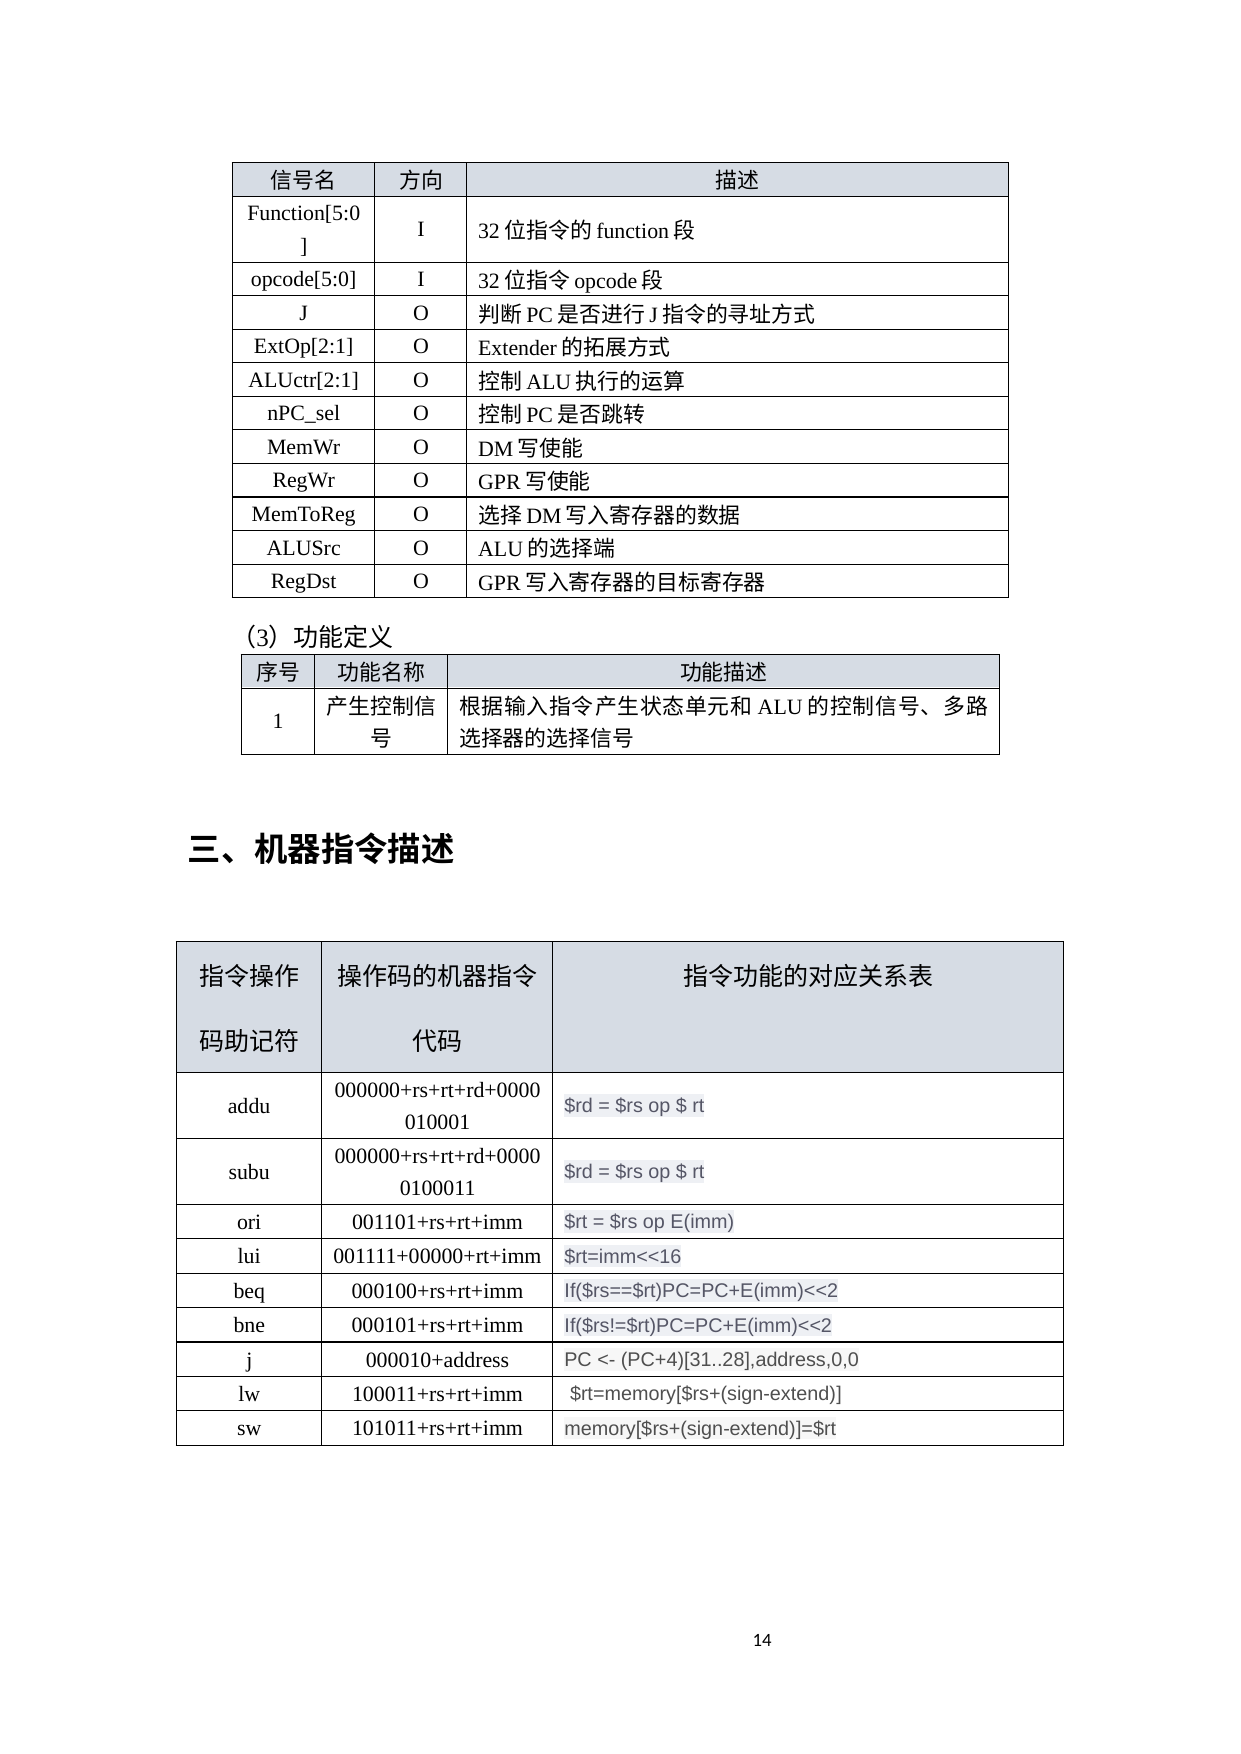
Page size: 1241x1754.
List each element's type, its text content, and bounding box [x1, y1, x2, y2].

table_cell I [375, 263, 466, 295]
table_cell O [375, 296, 466, 329]
table_cell 000100+rs+rt+imm [322, 1274, 552, 1307]
table_cell J [233, 296, 374, 329]
table_cell MemWr [233, 430, 374, 463]
table_header 指令功能的对应关系表 [553, 942, 1063, 1072]
table_cell 选择DM写入寄存器的数据 [467, 498, 1008, 530]
table_cell I [375, 197, 466, 262]
table_cell $rd = $rs op $ rt [553, 1139, 1063, 1204]
table_cell 000101+rs+rt+imm [322, 1308, 552, 1341]
table_cell lui [177, 1239, 321, 1273]
table_header 信号名 [233, 163, 374, 196]
table_cell Extender的拓展方式 [467, 330, 1008, 362]
table_cell 000010+address [322, 1343, 552, 1376]
table_cell 判断PC是否进行J指令的寻址方式 [467, 296, 1008, 329]
table_cell GPR写入寄存器的目标寄存器 [467, 565, 1008, 597]
table_cell memory[$rs+(sign-extend)]=$rt [553, 1411, 1063, 1444]
table_cell subu [177, 1139, 321, 1204]
table_cell O [375, 430, 466, 463]
table_cell RegDst [233, 565, 374, 597]
table_cell $rt=imm<<16 [553, 1239, 1063, 1273]
table_header 描述 [467, 163, 1008, 196]
table_header 功能描述 [448, 655, 999, 687]
table_cell lw [177, 1377, 321, 1410]
table_header 操作码的机器指令代码 [322, 942, 552, 1072]
table_cell O [375, 363, 466, 396]
table_cell GPR写使能 [467, 464, 1008, 496]
table_cell ALUSrc [233, 531, 374, 563]
table_cell If($rs==$rt)PC=PC+E(imm)<<2 [553, 1274, 1063, 1307]
table_cell opcode[5:0] [233, 263, 374, 295]
table_cell O [375, 565, 466, 597]
table_cell O [375, 330, 466, 362]
table_cell nPC_sel [233, 397, 374, 429]
table_cell MemToReg [233, 498, 374, 530]
table_cell 32位指令的function段 [467, 197, 1008, 262]
table_cell O [375, 397, 466, 429]
table_cell 控制ALU执行的运算 [467, 363, 1008, 396]
table_cell ExtOp[2:1] [233, 330, 374, 362]
table_cell O [375, 531, 466, 563]
table_cell RegWr [233, 464, 374, 496]
table_cell O [375, 498, 466, 530]
table_header 指令操作码助记符 [177, 942, 321, 1072]
table_cell 001101+rs+rt+imm [322, 1205, 552, 1238]
table_cell 根据输入指令产生状态单元和ALU的控制信号、多路选择器的选择信号 [448, 689, 999, 753]
table_cell bne [177, 1308, 321, 1341]
table_cell DM写使能 [467, 430, 1008, 463]
table_cell j [177, 1343, 321, 1376]
table_cell 100011+rs+rt+imm [322, 1377, 552, 1410]
table_cell 000000+rs+rt+rd+0000010001 [322, 1073, 552, 1138]
table_cell ALUctr[2:1] [233, 363, 374, 396]
table_header 方向 [375, 163, 466, 196]
table_cell PC <- (PC+4)[31..28],address,0,0 [553, 1343, 1063, 1376]
table_header 功能名称 [315, 655, 447, 687]
table_cell If($rs!=$rt)PC=PC+E(imm)<<2 [553, 1308, 1063, 1341]
table_cell $rt=memory[$rs+(sign-extend)] [553, 1377, 1063, 1410]
table_cell ALU的选择端 [467, 531, 1008, 563]
table_cell $rd = $rs op $ rt [553, 1073, 1063, 1138]
table_cell addu [177, 1073, 321, 1138]
table_cell 000000+rs+rt+rd+00000100011 [322, 1139, 552, 1204]
table_cell 1 [242, 689, 314, 753]
table_cell Function[5:0] [233, 197, 374, 262]
table_cell 101011+rs+rt+imm [322, 1411, 552, 1444]
table_cell 32位指令opcode段 [467, 263, 1008, 295]
table_cell O [375, 464, 466, 496]
table_cell 产生控制信号 [315, 689, 447, 753]
subtitle 机器指令描述 [187, 814, 1053, 879]
table_header 序号 [242, 655, 314, 687]
table_cell ori [177, 1205, 321, 1238]
table_cell 控制PC是否跳转 [467, 397, 1008, 429]
table_cell beq [177, 1274, 321, 1307]
table_cell $rt = $rs op E(imm) [553, 1205, 1063, 1238]
table_cell 001111+00000+rt+imm [322, 1239, 552, 1273]
table_cell sw [177, 1411, 321, 1444]
list （3）功能定义 [231, 614, 1053, 654]
